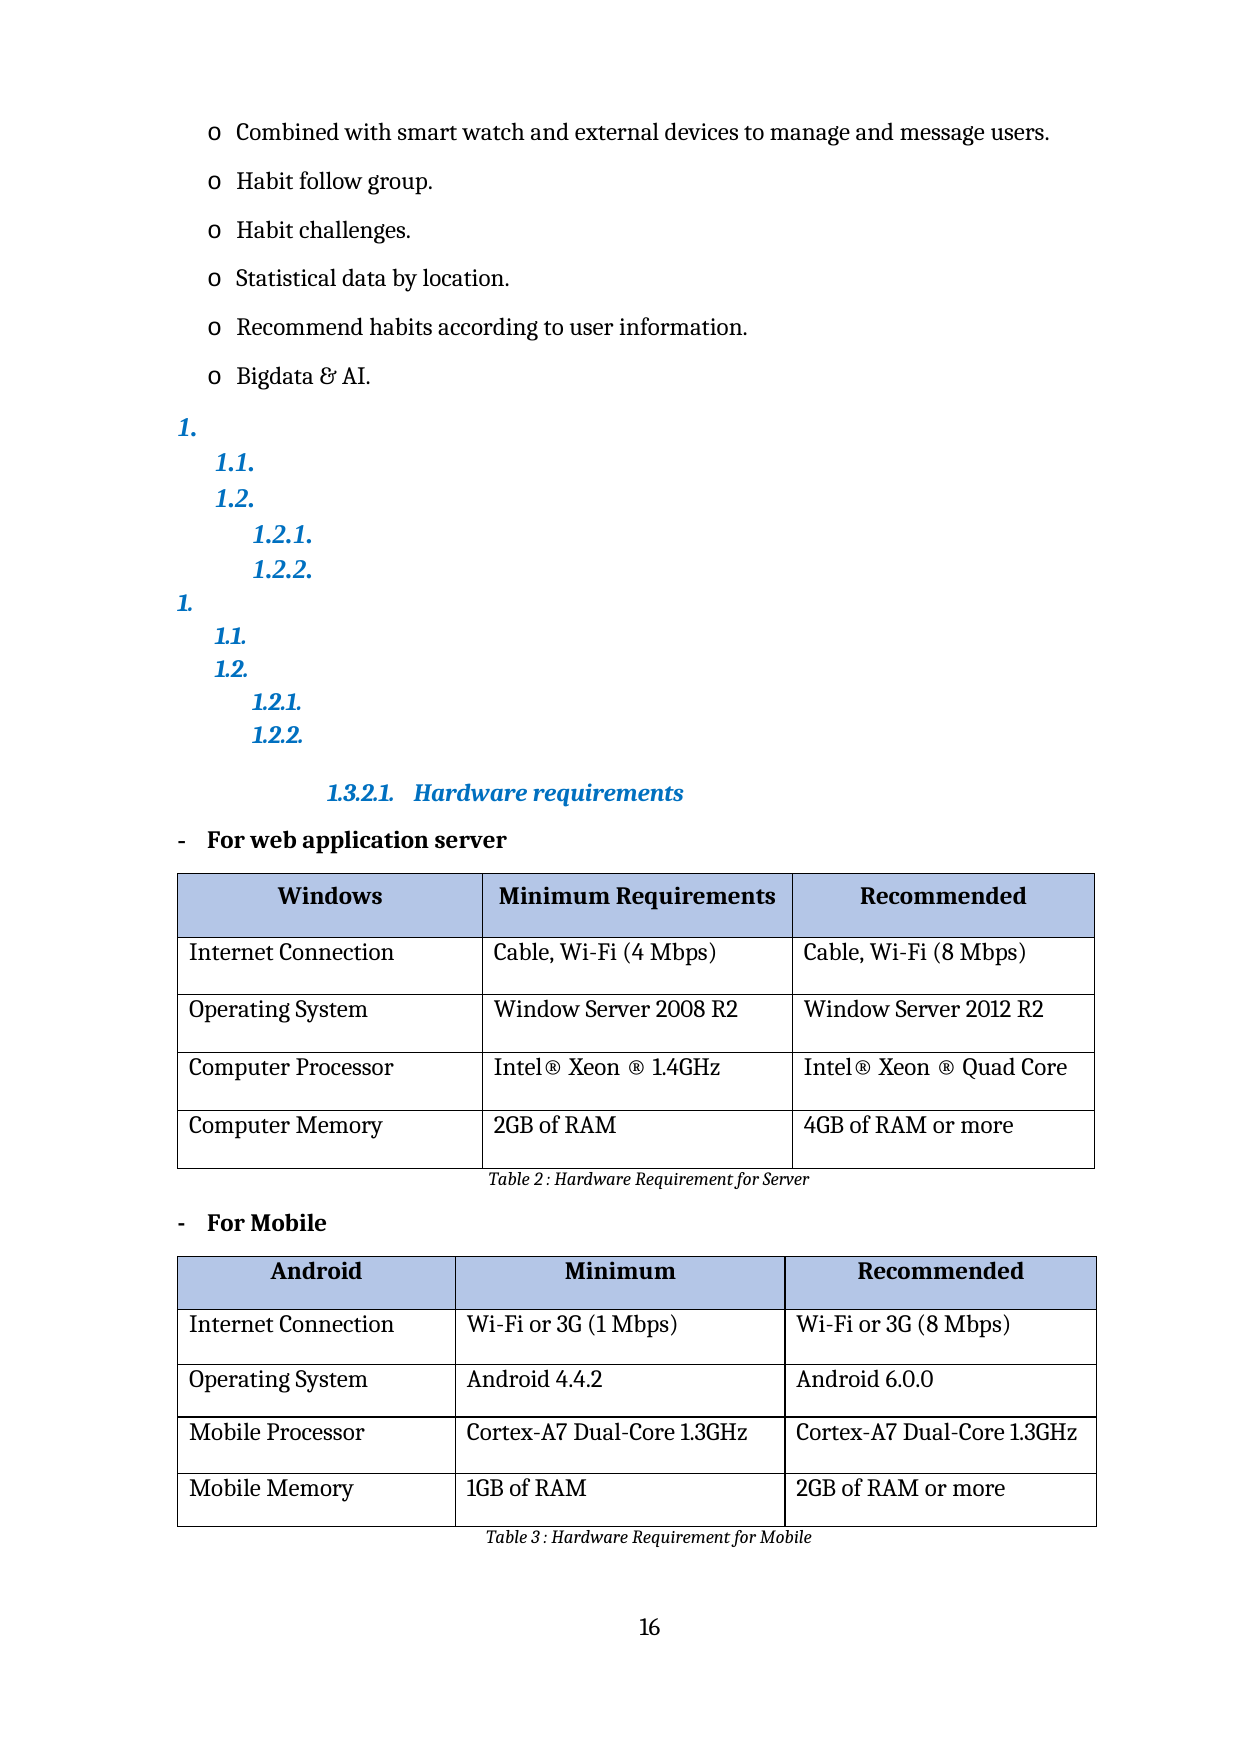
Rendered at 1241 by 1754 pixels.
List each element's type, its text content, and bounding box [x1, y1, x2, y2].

table_header Recommended [786, 1257, 1096, 1309]
table_cell Wi-Fi or 3G (8 Mbps) [786, 1310, 1096, 1363]
table_header Minimum [456, 1257, 784, 1309]
text Table 3 : Hardware Requirement for Mobile [177, 1527, 1122, 1548]
list Combined with smart watch and external devices to manage and message users. [207, 118, 1122, 148]
table_cell Cable, Wi-Fi (4 Mbps) [483, 938, 792, 994]
table_cell Intel® Xeon ® Quad Core [793, 1053, 1094, 1110]
table_cell Computer Processor [178, 1053, 482, 1110]
list Habit challenges. [207, 216, 1122, 246]
table_cell 1GB of RAM [456, 1474, 784, 1526]
table_cell Android 4.4.2 [456, 1365, 784, 1416]
list For web application server [177, 825, 1122, 854]
table_cell Computer Memory [178, 1111, 482, 1168]
table_header Android [178, 1257, 455, 1309]
table_cell Wi-Fi or 3G (1 Mbps) [456, 1310, 784, 1363]
table_cell Operating System [178, 995, 482, 1052]
table_header Recommended [793, 874, 1094, 937]
table_cell Cortex-A7 Dual-Core 1.3GHz [456, 1418, 784, 1473]
table_cell Internet Connection [178, 938, 482, 994]
subtitle Hardware requirements [327, 779, 1122, 808]
table_cell 2GB of RAM or more [786, 1474, 1096, 1526]
table_cell Mobile Processor [178, 1418, 455, 1473]
table_cell Intel® Xeon ® 1.4GHz [483, 1053, 792, 1110]
table_cell Cable, Wi-Fi (8 Mbps) [793, 938, 1094, 994]
table_cell Mobile Memory [178, 1474, 455, 1526]
list Habit follow group. [207, 167, 1122, 197]
table_header Minimum Requirements [483, 874, 792, 937]
table_cell Android 6.0.0 [786, 1365, 1096, 1416]
table_cell Operating System [178, 1365, 455, 1416]
list For Mobile [177, 1208, 1122, 1237]
table_cell Cortex-A7 Dual-Core 1.3GHz [786, 1418, 1096, 1473]
text Table 2 : Hardware Requirement for Server [177, 1169, 1122, 1190]
table_header Windows [178, 874, 482, 937]
table_cell Internet Connection [178, 1310, 455, 1363]
list Statistical data by location. [207, 264, 1122, 294]
list Recommend habits according to user information. [207, 313, 1122, 343]
table_cell Window Server 2012 R2 [793, 995, 1094, 1052]
list Bigdata & AI. [207, 362, 1122, 392]
table_cell 4GB of RAM or more [793, 1111, 1094, 1168]
table_cell Window Server 2008 R2 [483, 995, 792, 1052]
table_cell 2GB of RAM [483, 1111, 792, 1168]
